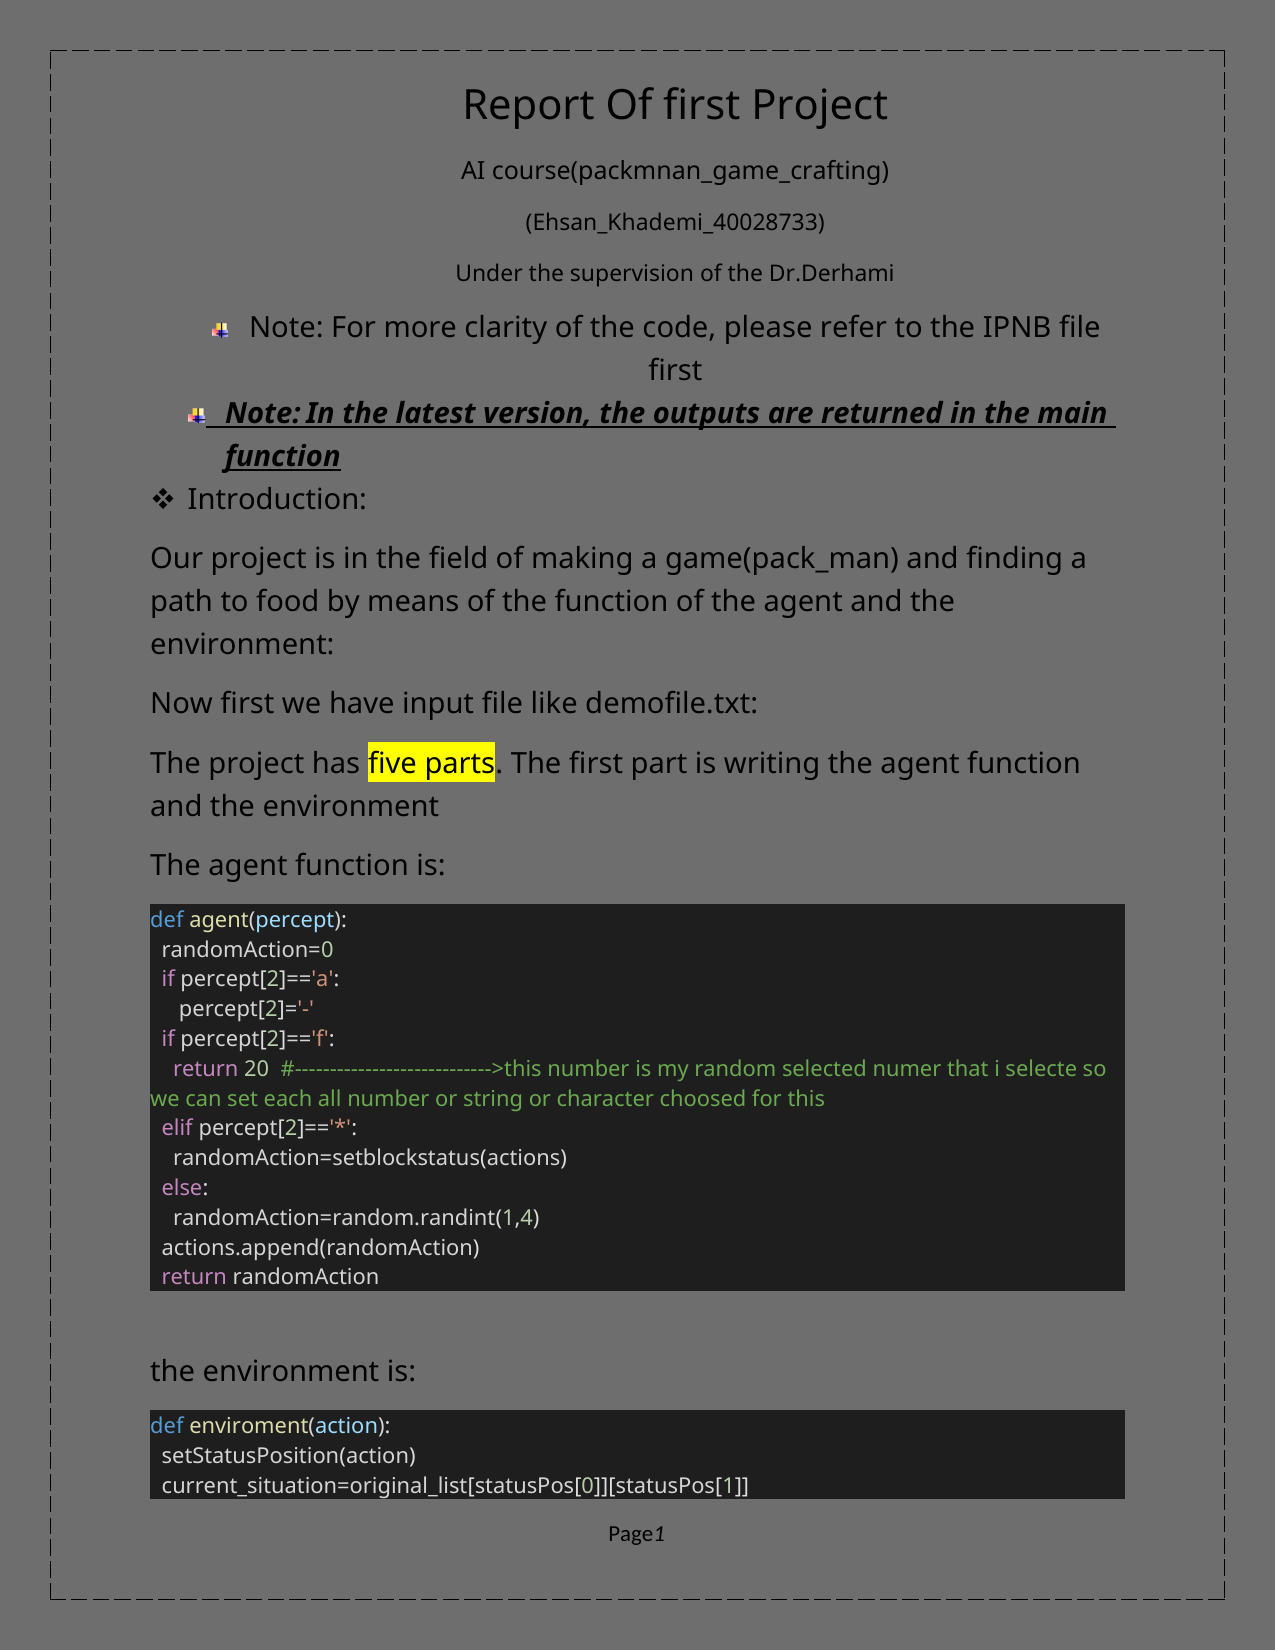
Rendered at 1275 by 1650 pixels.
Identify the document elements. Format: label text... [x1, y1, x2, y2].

text return randomAction [150, 1261, 1125, 1291]
list Note: In the latest version, the outputs are returned in the main function [187, 392, 1125, 475]
text if percept[2]=='a': [150, 963, 1125, 993]
text randomAction=0 [150, 934, 1125, 963]
text randomAction=setblockstatus(actions) [150, 1142, 1125, 1172]
text if percept[2]=='f': [150, 1023, 1125, 1053]
text actions.append(randomAction) [150, 1232, 1125, 1261]
text current_situation=original_list[statusPos[0]][statusPos[1]] [150, 1470, 1125, 1499]
text percept[2]='-' [150, 993, 1125, 1023]
text def agent(percept): [150, 904, 1125, 934]
text Now first we have input file like demofile.txt: [150, 683, 1125, 722]
text else: [150, 1172, 1125, 1202]
text def enviroment(action): [150, 1410, 1125, 1440]
list Note: For more clarity of the code, please refer to the IPNB file first [187, 307, 1125, 389]
text setStatusPosition(action) [150, 1440, 1125, 1470]
text The project has five parts. The first part is writing the agent function and the environment [150, 742, 1125, 824]
text Our project is in the field of making a game(pack_man) and finding a path to food by means of the function of the agent and the environment: [150, 537, 1125, 663]
list Introduction: [150, 478, 1125, 518]
picture [212, 321, 229, 338]
picture [188, 406, 206, 424]
text elif percept[2]=='*': [150, 1112, 1125, 1142]
text randomAction=random.randint(1,4) [150, 1202, 1125, 1232]
text return 20 #---------------------------->this number is my random selected numer that i selecte so we can set each all number or string or character choosed for this [150, 1053, 1125, 1112]
text The agent function is: [150, 844, 1125, 884]
text the environment is: [150, 1351, 1125, 1390]
